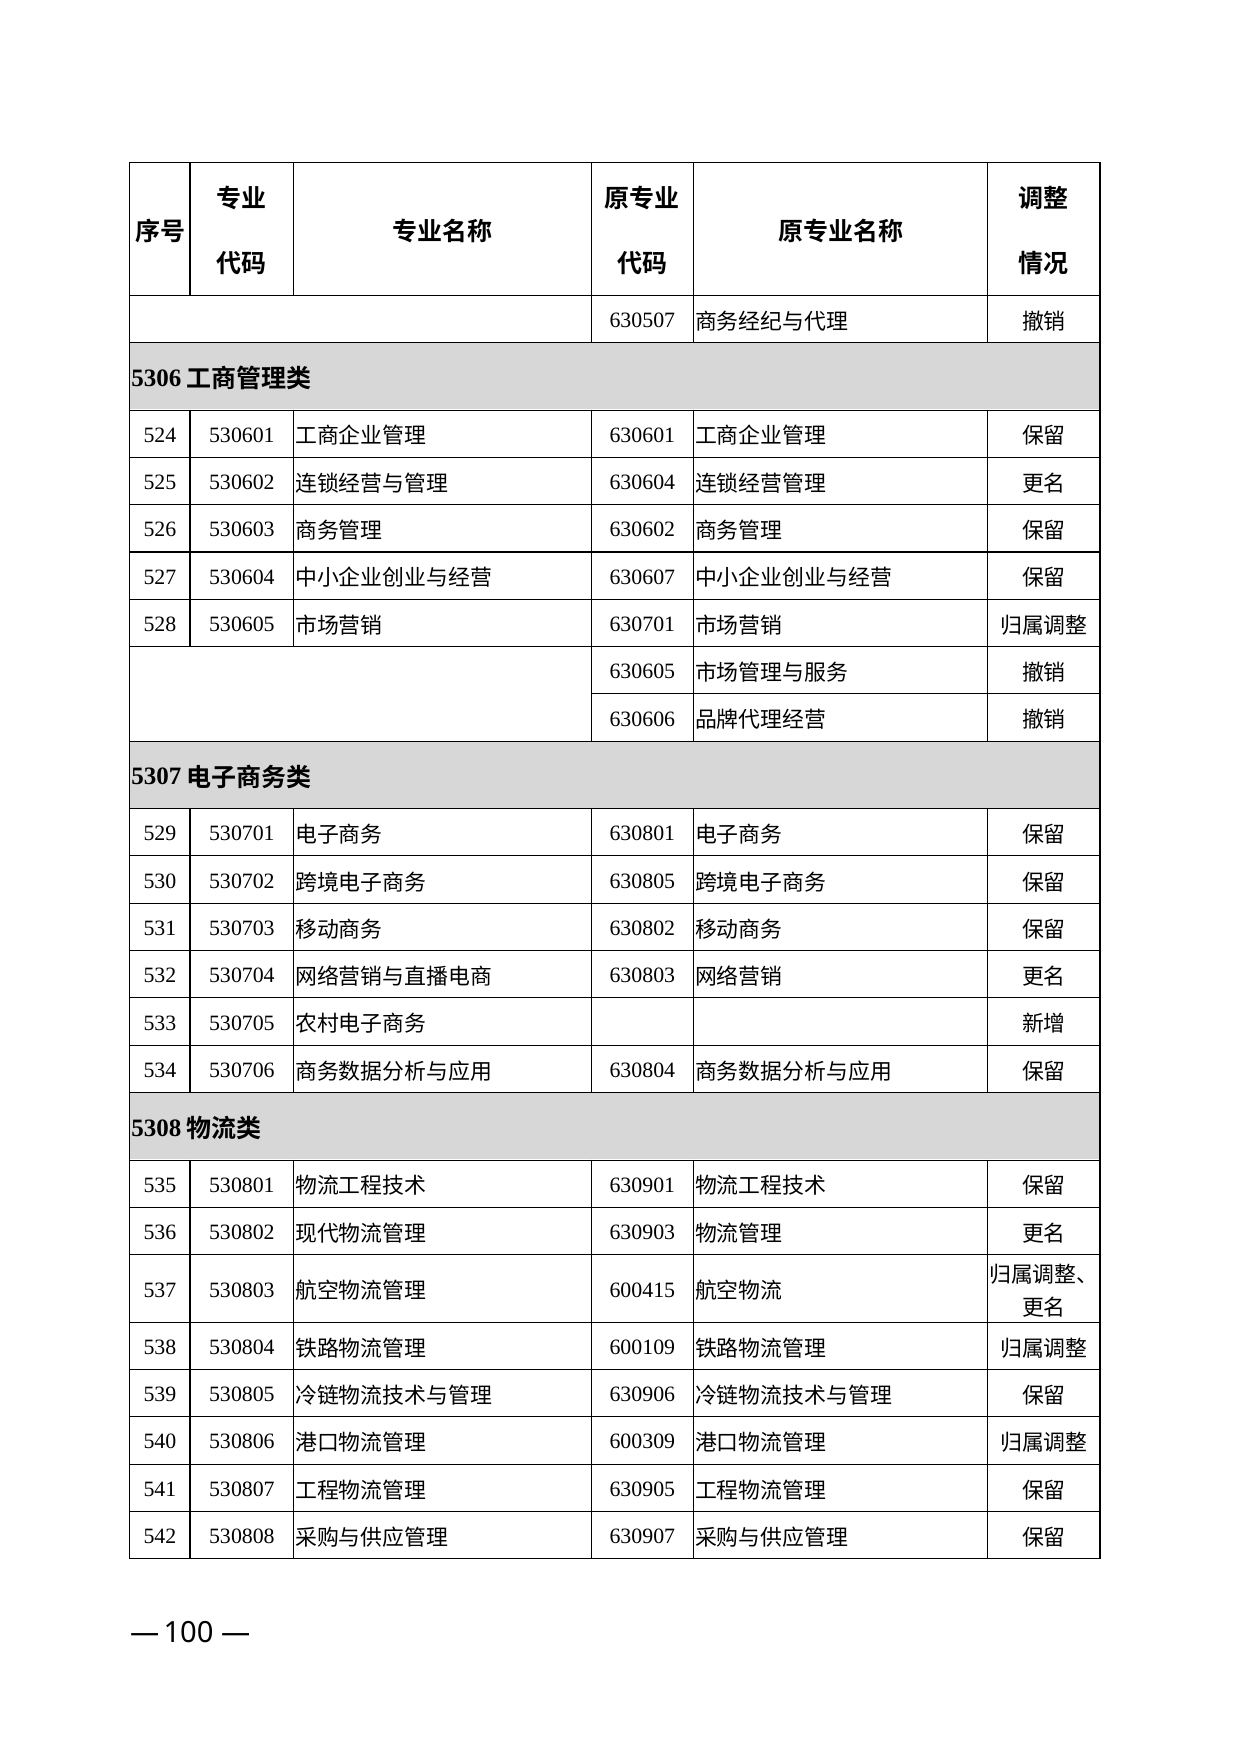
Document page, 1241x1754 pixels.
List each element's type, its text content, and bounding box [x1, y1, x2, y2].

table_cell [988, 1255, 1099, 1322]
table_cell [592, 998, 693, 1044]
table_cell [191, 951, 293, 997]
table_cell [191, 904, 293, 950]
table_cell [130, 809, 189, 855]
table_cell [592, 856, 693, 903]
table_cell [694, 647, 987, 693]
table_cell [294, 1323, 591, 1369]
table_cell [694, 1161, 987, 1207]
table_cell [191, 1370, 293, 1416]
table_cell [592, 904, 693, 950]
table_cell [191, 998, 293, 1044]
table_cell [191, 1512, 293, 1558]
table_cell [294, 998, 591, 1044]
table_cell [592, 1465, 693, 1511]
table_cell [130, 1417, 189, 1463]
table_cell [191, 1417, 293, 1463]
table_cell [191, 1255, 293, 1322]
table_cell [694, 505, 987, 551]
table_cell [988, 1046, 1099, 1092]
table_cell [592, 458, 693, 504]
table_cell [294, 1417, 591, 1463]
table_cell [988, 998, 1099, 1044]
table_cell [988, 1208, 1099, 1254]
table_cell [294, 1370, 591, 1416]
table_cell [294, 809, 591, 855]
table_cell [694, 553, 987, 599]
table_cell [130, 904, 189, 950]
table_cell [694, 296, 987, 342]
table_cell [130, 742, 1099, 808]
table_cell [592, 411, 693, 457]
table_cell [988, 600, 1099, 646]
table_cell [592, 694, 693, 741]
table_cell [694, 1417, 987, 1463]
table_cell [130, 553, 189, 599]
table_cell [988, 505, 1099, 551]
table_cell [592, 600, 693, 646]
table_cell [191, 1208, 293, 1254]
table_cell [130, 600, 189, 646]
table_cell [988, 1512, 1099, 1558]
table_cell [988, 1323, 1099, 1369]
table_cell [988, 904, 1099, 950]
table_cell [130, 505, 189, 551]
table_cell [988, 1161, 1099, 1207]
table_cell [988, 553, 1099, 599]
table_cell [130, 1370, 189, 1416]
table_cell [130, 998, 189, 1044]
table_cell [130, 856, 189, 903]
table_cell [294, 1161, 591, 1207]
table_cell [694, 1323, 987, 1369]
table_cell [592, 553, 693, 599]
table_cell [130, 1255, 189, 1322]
table_header 调整 情况 [988, 163, 1099, 294]
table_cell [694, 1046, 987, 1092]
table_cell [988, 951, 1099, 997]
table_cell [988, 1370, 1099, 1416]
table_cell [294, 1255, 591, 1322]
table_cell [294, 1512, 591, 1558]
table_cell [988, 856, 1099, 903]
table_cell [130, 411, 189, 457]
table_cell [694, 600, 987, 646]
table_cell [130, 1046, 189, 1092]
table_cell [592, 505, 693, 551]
table_header 专业 代码 [191, 163, 293, 294]
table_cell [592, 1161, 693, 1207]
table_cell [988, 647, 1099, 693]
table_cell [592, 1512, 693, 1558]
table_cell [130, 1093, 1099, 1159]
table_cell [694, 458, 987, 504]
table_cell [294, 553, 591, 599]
table_header 序号 [130, 163, 189, 294]
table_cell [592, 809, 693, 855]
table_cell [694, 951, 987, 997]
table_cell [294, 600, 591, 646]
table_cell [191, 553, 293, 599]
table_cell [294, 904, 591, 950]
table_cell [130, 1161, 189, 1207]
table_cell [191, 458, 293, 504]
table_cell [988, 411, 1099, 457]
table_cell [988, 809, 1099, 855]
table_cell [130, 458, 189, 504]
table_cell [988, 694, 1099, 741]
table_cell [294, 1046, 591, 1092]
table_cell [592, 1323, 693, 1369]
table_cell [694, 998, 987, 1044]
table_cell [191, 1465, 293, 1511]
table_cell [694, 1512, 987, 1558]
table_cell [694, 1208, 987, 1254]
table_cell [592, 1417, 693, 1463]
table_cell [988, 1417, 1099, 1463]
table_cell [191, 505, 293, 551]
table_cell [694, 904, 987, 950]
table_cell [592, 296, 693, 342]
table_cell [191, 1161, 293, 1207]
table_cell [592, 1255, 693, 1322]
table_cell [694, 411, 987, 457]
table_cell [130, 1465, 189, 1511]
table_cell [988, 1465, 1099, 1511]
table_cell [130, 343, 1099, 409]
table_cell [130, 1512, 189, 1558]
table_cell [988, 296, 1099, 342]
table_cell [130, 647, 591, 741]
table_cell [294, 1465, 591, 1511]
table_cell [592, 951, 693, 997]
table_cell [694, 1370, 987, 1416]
table_header 原专业名称 [694, 163, 987, 294]
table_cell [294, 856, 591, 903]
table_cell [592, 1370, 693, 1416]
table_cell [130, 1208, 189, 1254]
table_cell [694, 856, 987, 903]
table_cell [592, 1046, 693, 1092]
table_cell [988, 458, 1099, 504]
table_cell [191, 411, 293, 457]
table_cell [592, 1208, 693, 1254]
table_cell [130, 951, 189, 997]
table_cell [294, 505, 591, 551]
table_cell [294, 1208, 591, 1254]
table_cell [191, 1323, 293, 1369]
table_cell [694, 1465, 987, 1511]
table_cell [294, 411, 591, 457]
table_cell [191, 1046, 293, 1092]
table_header 原专业 代码 [592, 163, 693, 294]
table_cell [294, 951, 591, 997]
table_header 专业名称 [294, 163, 591, 294]
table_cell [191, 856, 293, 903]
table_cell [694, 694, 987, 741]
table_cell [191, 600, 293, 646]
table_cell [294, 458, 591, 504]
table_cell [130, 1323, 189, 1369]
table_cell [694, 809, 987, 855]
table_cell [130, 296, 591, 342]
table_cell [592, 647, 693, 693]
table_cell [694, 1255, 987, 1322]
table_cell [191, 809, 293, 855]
